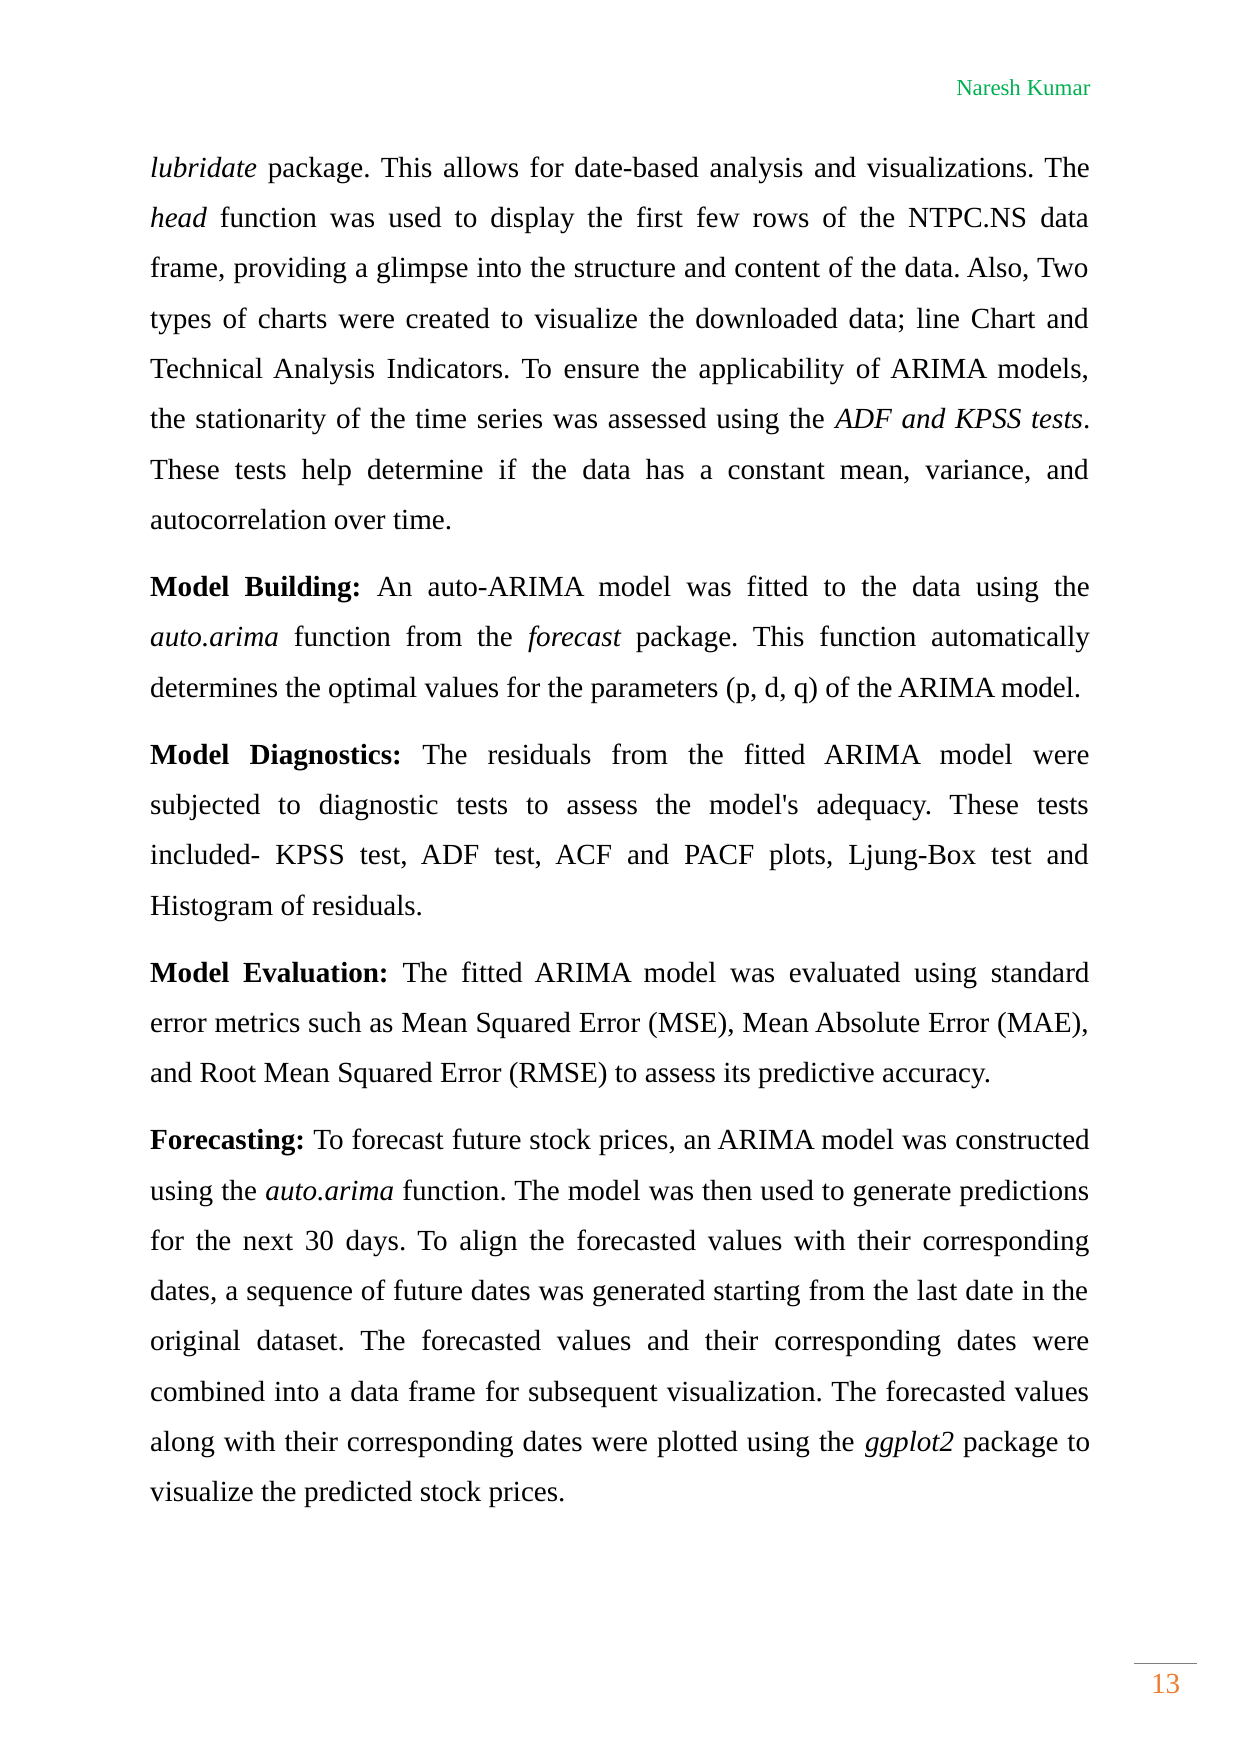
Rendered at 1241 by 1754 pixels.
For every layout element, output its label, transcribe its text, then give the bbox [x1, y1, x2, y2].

text Model Building: An auto-ARIMA model was fitted to the data using the auto.arima function from the forecast package. This function automatically determines the optimal values for the parameters (p, d, q) of the ARIMA model. [150, 569, 1090, 703]
text Forecasting: To forecast future stock prices, an ARIMA model was constructed using the auto.arima function. The model was then used to generate predictions for the next 30 days. To align the forecasted values with their corresponding dates, a sequence of future dates was generated starting from the last date in the original dataset. The forecasted values and their corresponding dates were combined into a data frame for subsequent visualization. The forecasted values along with their corresponding dates were plotted using the ggplot2 package to visualize the predicted stock prices. [150, 1122, 1090, 1508]
text Model Evaluation: The fitted ARIMA model was evaluated using standard error metrics such as Mean Squared Error (MSE), Mean Absolute Error (MAE), and Root Mean Squared Error (RMSE) to assess its predictive accuracy. [150, 955, 1090, 1089]
text Model Diagnostics: The residuals from the fitted ARIMA model were subjected to diagnostic tests to assess the model's adequacy. These tests included- KPSS test, ADF test, ACF and PACF plots, Ljung-Box test and Histogram of residuals. [150, 737, 1090, 921]
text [150, 150, 1090, 536]
